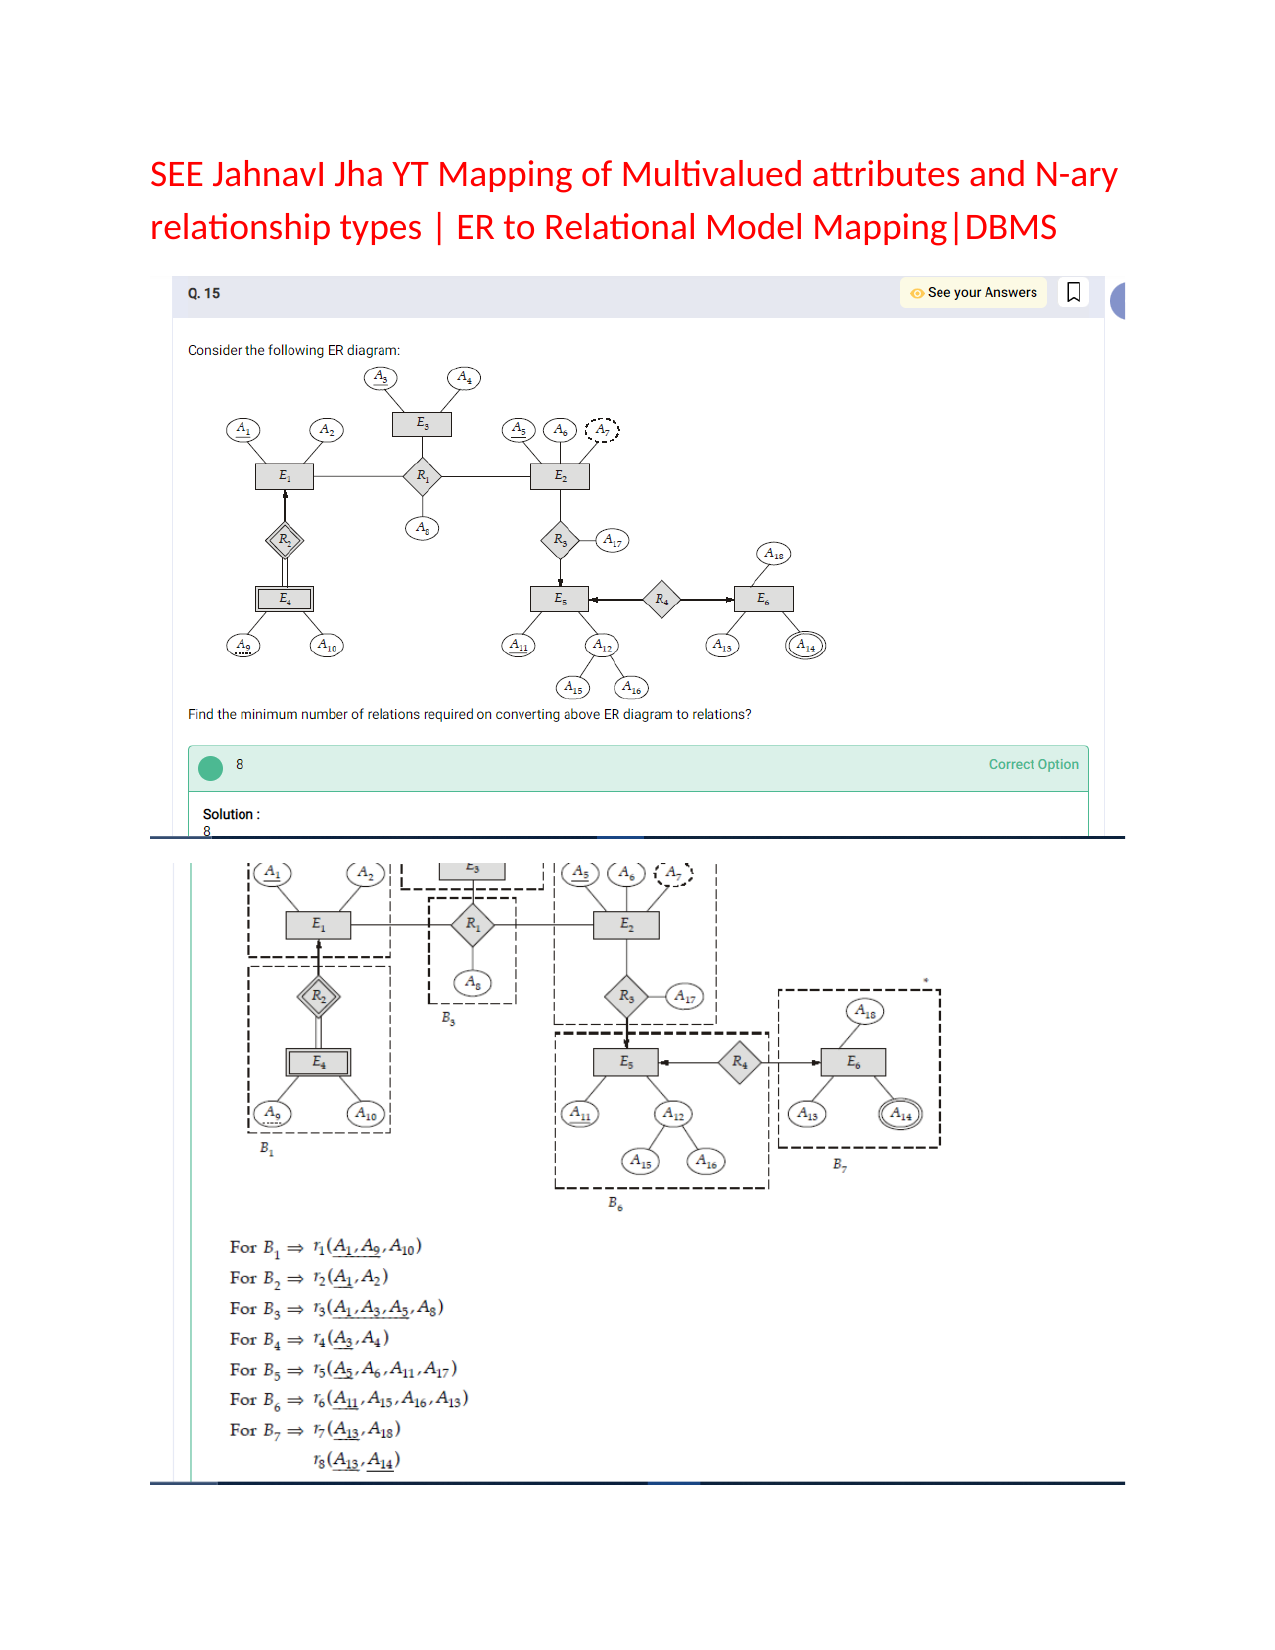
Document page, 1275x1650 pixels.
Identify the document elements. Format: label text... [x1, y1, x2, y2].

text SEE JahnavI Jha YT Mapping of Multivalued attributes and N-ary relationship types | ER to Relational Model Mapping|DBMS [150, 150, 1125, 248]
picture [150, 863, 1125, 1485]
picture [150, 276, 1125, 839]
